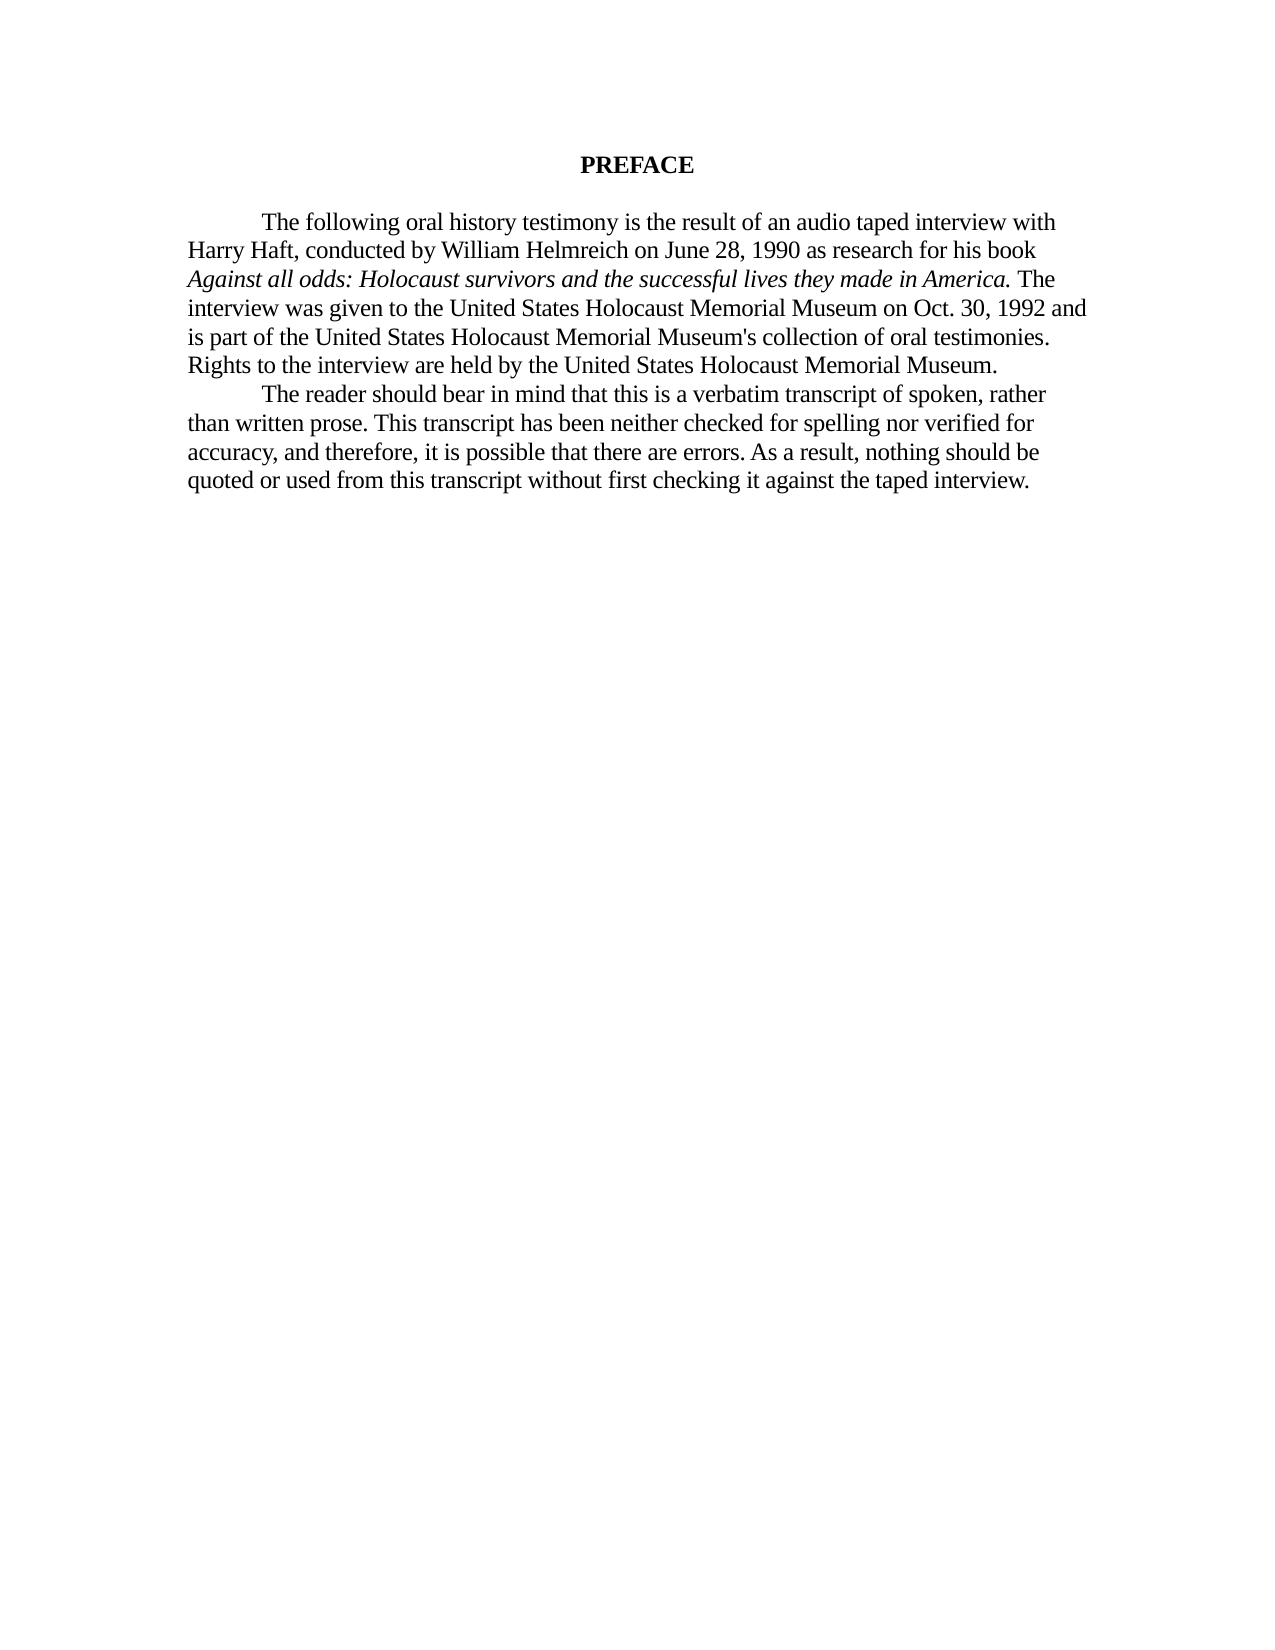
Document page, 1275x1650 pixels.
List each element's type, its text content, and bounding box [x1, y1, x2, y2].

text PREFACE [187, 150, 1087, 179]
text The following oral history testimony is the result of an audio taped interview with Harry Haft, conducted by William Helmreich on June 28, 1990 as research for his book Against all odds: Holocaust survivors and the successful lives they made in America. The interview was given to the United States Holocaust Memorial Museum on Oct. 30, 1992 and is part of the United States Holocaust Memorial Museum's collection of oral testimonies. Rights to the interview are held by the United States Holocaust Memorial Museum. [187, 207, 1087, 380]
text The reader should bear in mind that this is a verbatim transcript of spoken, rather than written prose. This transcript has been neither checked for spelling nor verified for accuracy, and therefore, it is possible that there are errors. As a result, nothing should be quoted or used from this transcript without first checking it against the taped interview.HARRY HAFT [187, 380, 1087, 495]
